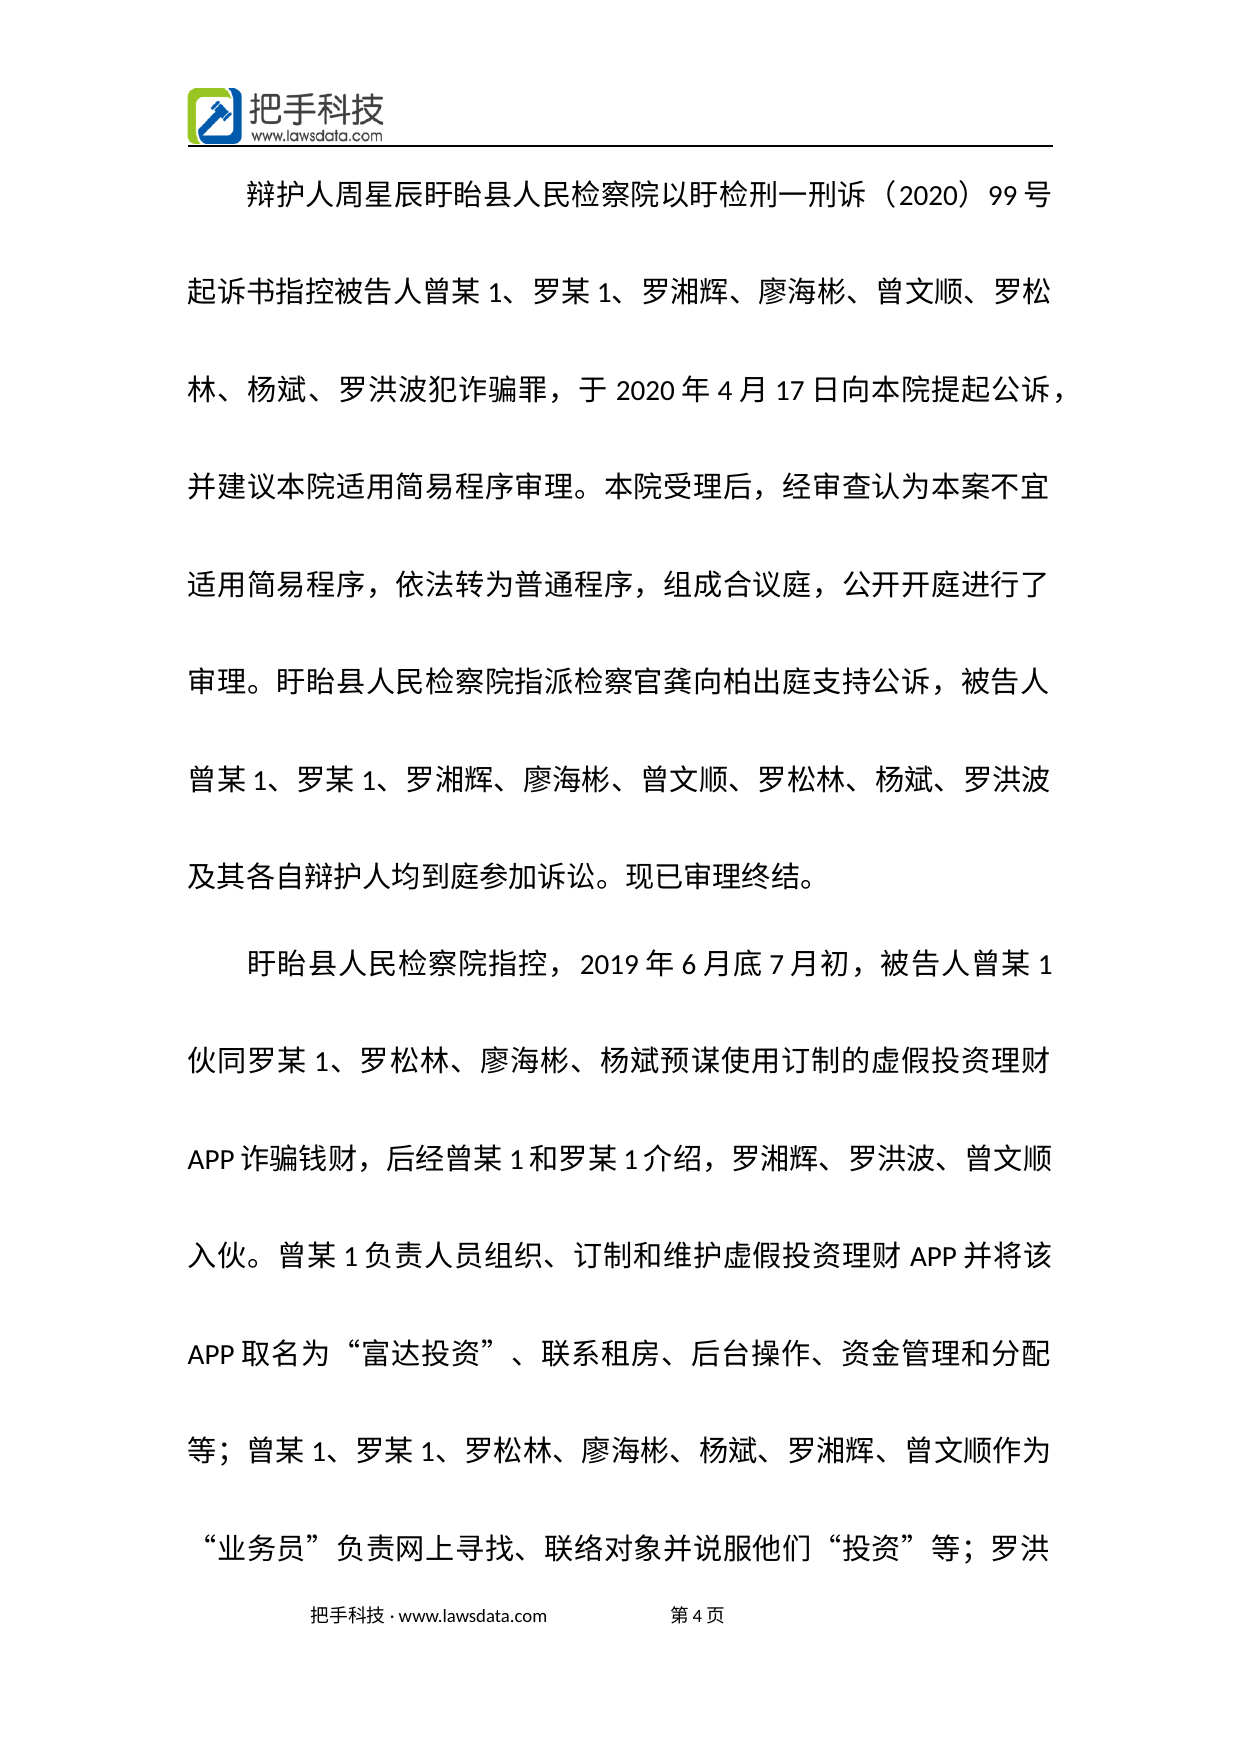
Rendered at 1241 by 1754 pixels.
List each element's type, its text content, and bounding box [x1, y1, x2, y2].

text 辩护人周星辰盱眙县人民检察院以盱检刑一刑诉（2020）99号起诉书指控被告人曾某1、罗某1、罗湘辉、廖海彬、曾文顺、罗松林、杨斌、罗洪波犯诈骗罪，于2020年4月17日向本院提起公诉，并建议本院适用简易程序审理。本院受理后，经审查认为本案不宜适用简易程序，依法转为普通程序，组成合议庭，公开开庭进行了审理。盱眙县人民检察院指派检察官龚向柏出庭支持公诉，被告人曾某1、罗某1、罗湘辉、廖海彬、曾文顺、罗松林、杨斌、罗洪波及其各自辩护人均到庭参加诉讼。现已审理终结。 [187, 160, 1053, 908]
picture [187, 88, 384, 144]
